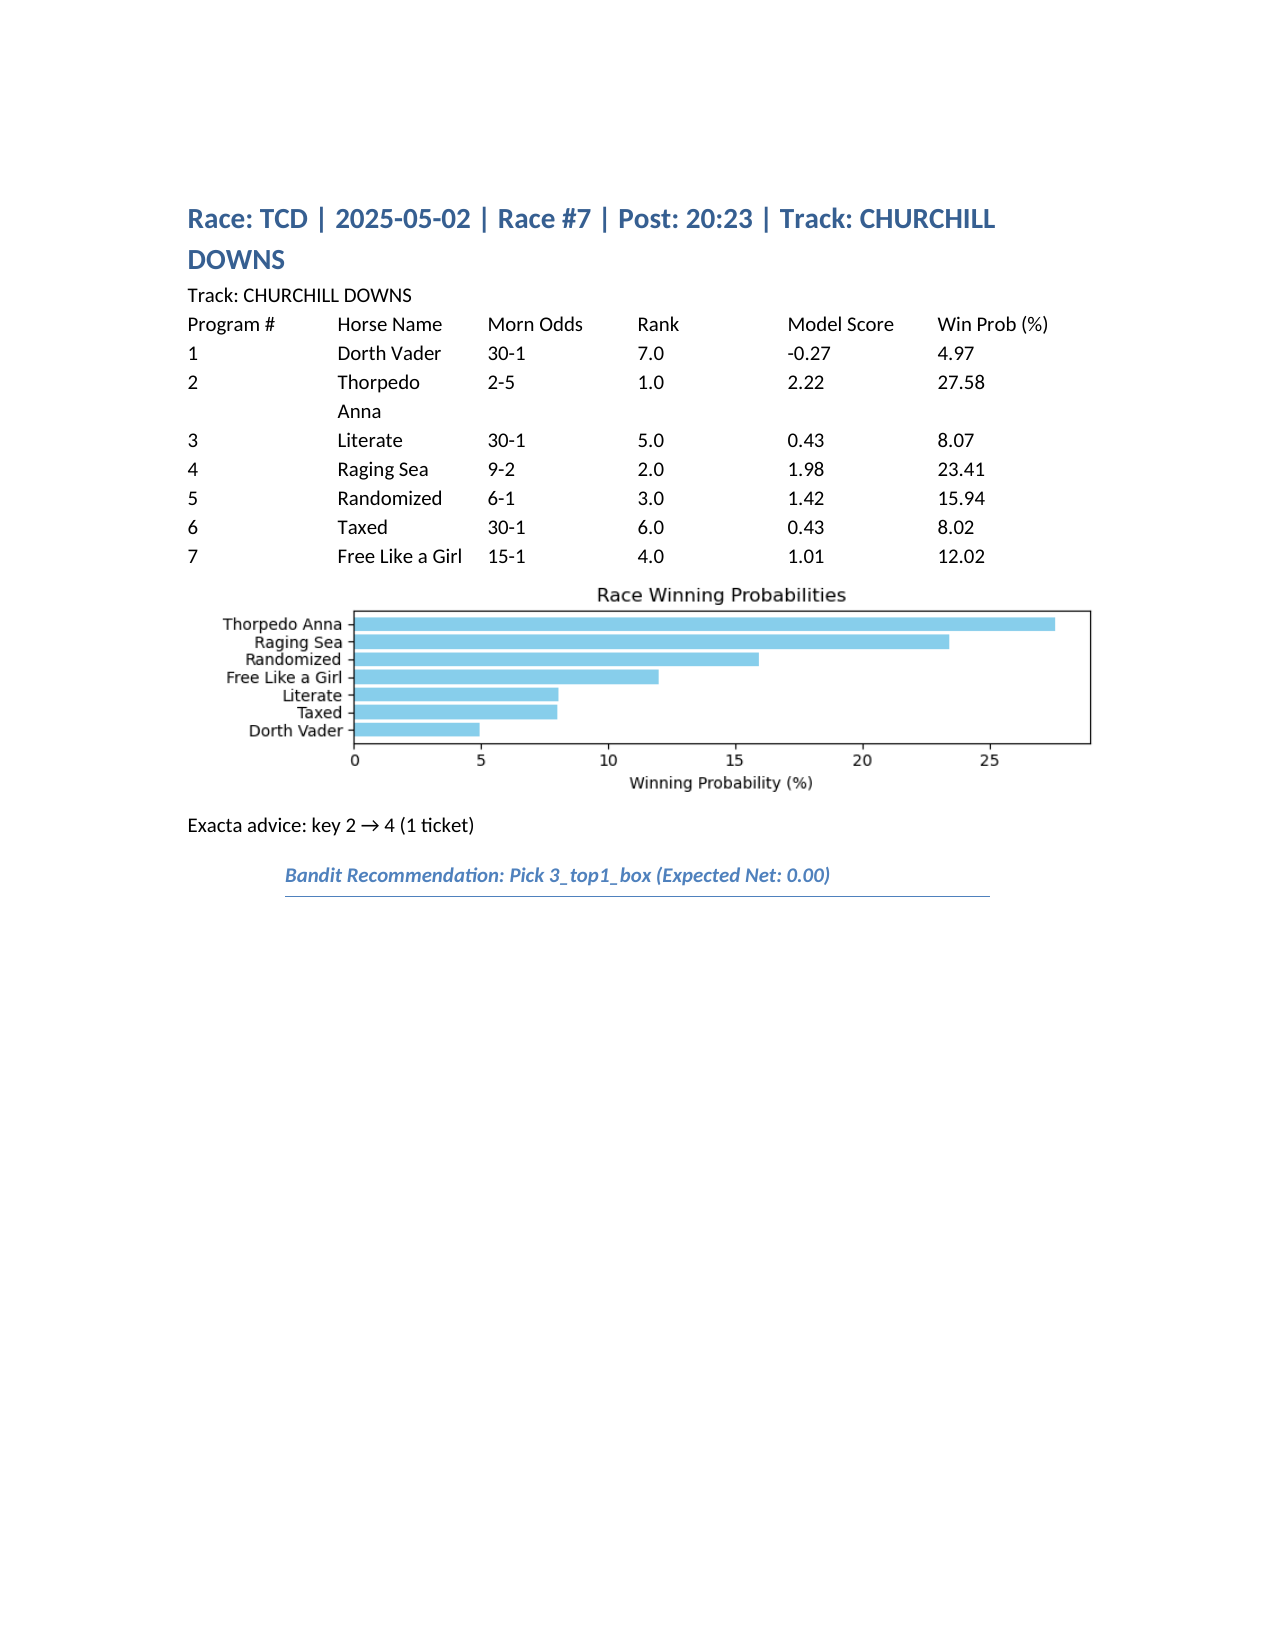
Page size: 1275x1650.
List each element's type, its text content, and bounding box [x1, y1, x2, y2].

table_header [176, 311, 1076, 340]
picture [206, 571, 1107, 809]
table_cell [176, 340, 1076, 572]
text Exacta advice: key 2 → 4 (1 ticket) [187, 812, 1087, 837]
text Bandit Recommendation: Pick 3_top1_box (Expected Net: 0.00) [285, 862, 990, 896]
subtitle Race: TCD | 2025-05-02 | Race #7 | Post: 20:23 | Track: CHURCHILL DOWNS [187, 200, 1087, 277]
text Track: CHURCHILL DOWNS [187, 282, 1087, 307]
